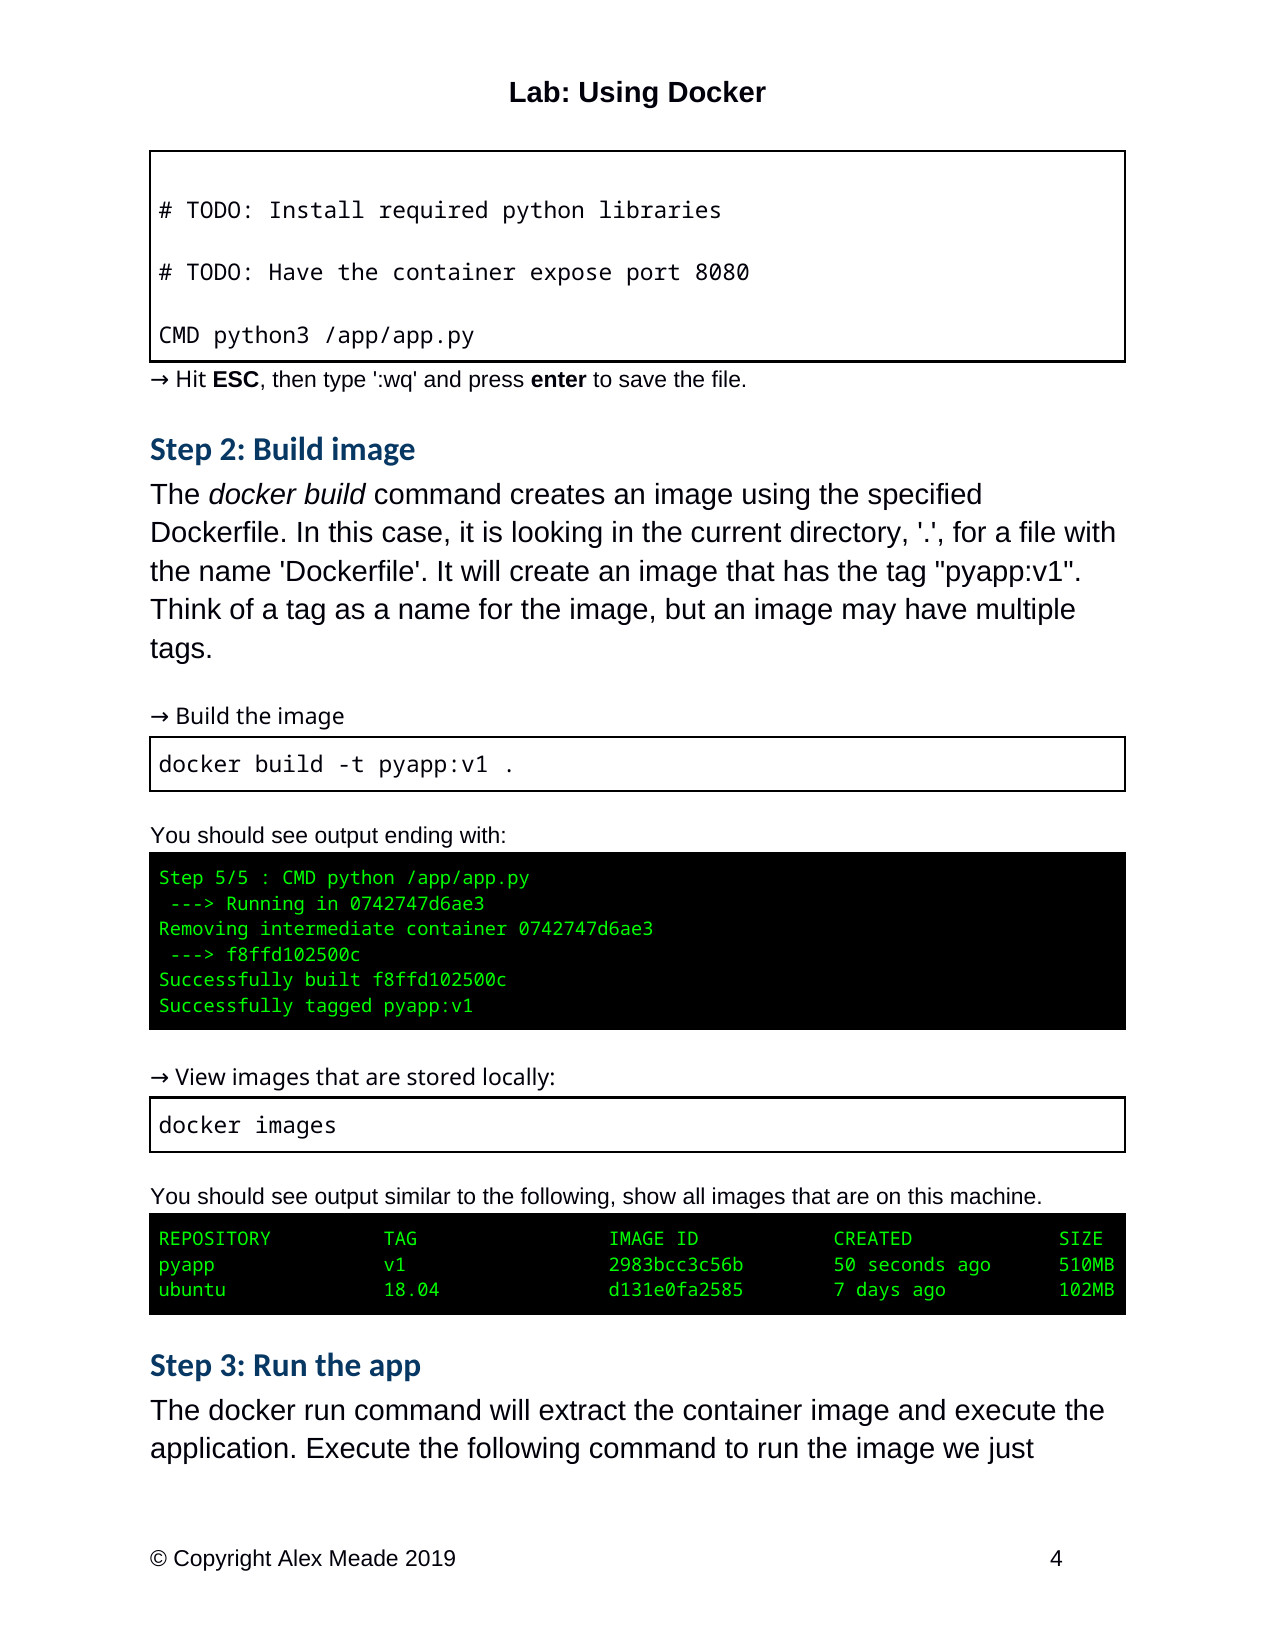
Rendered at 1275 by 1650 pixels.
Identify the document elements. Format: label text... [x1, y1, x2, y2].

table_header docker images [151, 1099, 1124, 1151]
text You should see output similar to the following, show all images that are on this machine. [150, 1183, 1125, 1209]
table_header REPOSITORY TAG IMAGE ID CREATED SIZE pyapp v1 2983bcc3c56b 50 seconds ago 510MB ubuntu 18.04 d131e0fa2585 7 days ago 102MB [151, 1215, 1124, 1313]
text → Hit ESC, then type ':wq' and press enter to save the file. [150, 363, 1125, 394]
subtitle Step 2: Build image [150, 428, 1125, 468]
text The docker run command will extract the container image and execute the application. Execute the following command to run the image we just created. [150, 1393, 1125, 1465]
text The docker build command creates an image using the specified Dockerfile. In this case, it is looking in the current directory, '.', for a file with the name 'Dockerfile'. It will create an image that has the tag "pyapp:v1". Think of a tag as a name for the image, but an image may have multiple tags. [150, 477, 1125, 664]
text → Build the image [150, 699, 1125, 731]
text → View images that are stored locally: [150, 1061, 1125, 1092]
subtitle Step 3: Run the app [150, 1344, 1125, 1384]
text You should see output ending with: [150, 822, 1125, 848]
table_header docker build -t pyapp:v1 . [151, 738, 1124, 790]
table_header Step 5/5 : CMD python /app/app.py ---> Running in 0742747d6ae3 Removing intermediate container 0742747d6ae3 ---> f8ffd102500c Successfully built f8ffd102500c Successfully tagged pyapp:v1 [151, 854, 1124, 1028]
